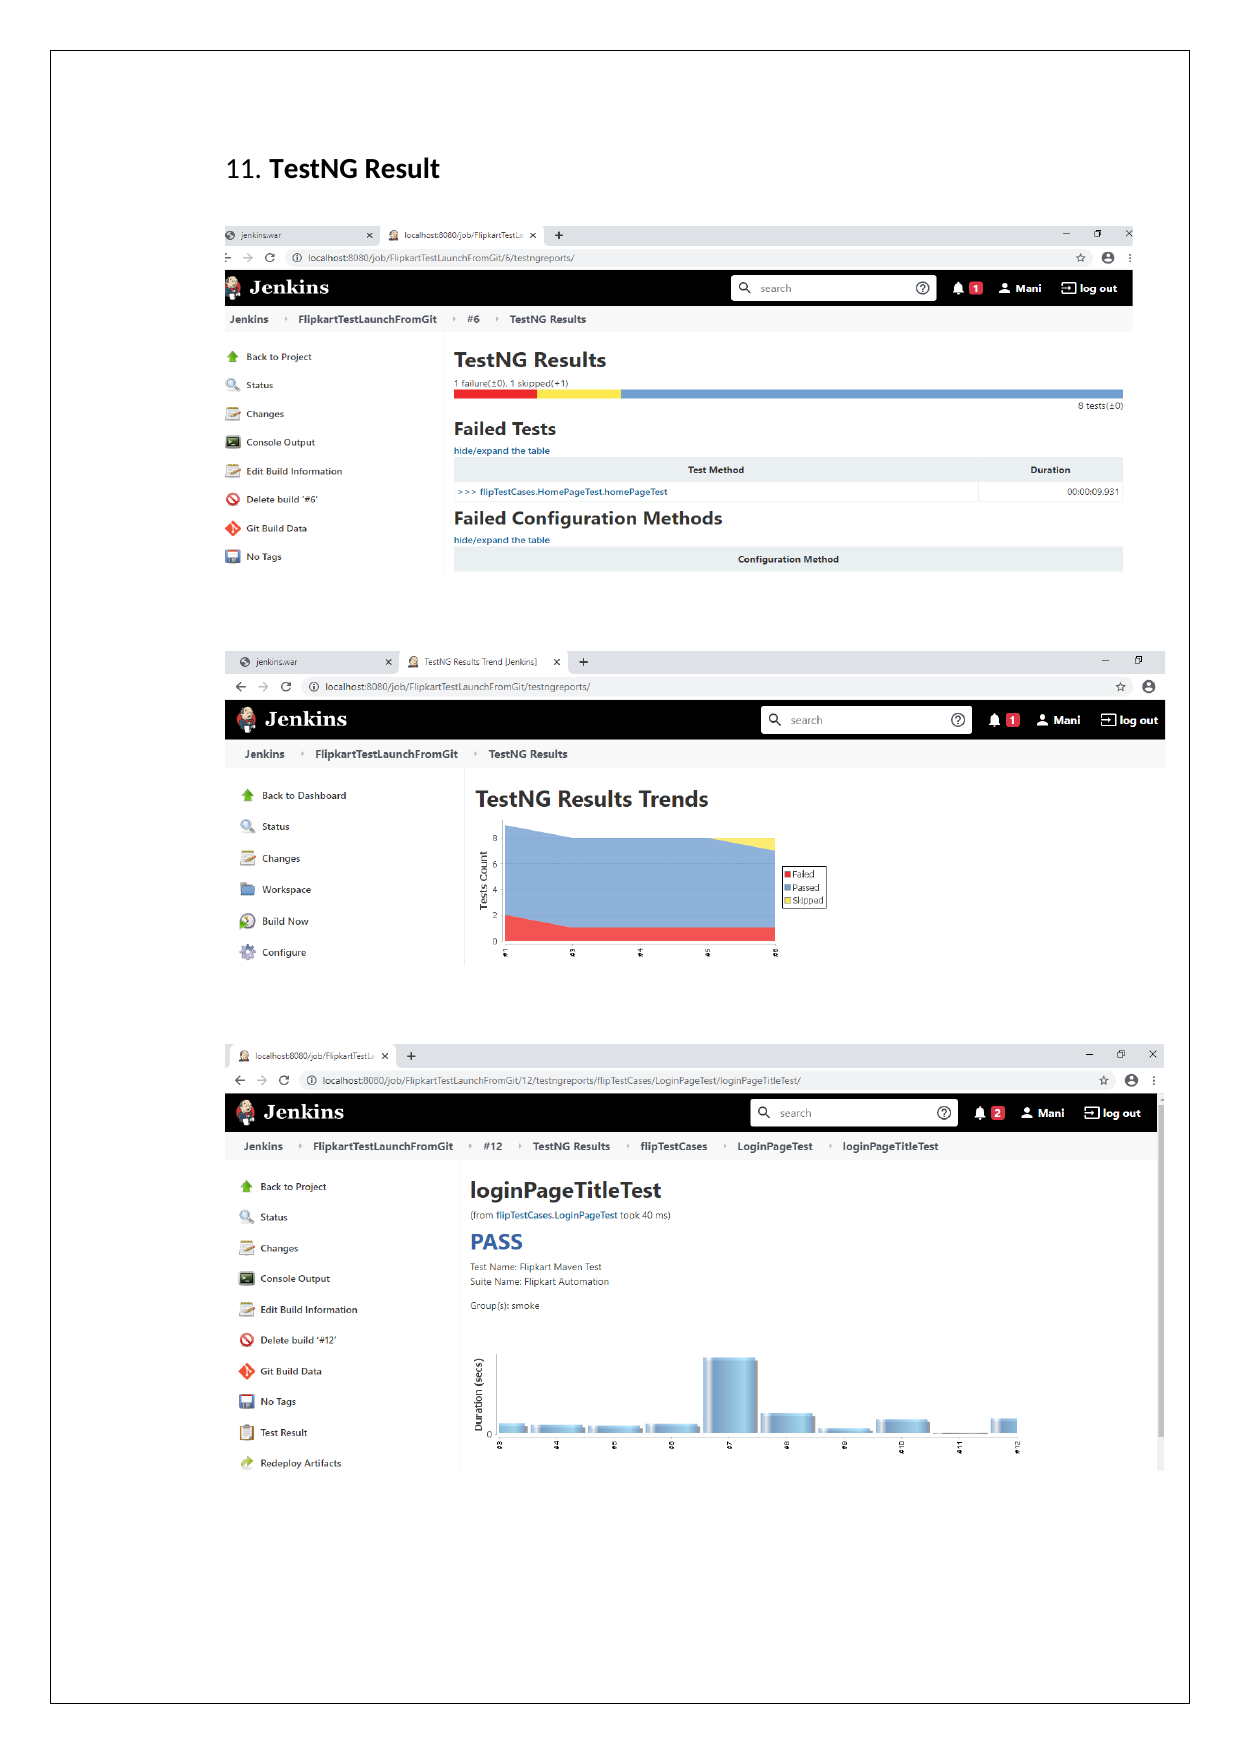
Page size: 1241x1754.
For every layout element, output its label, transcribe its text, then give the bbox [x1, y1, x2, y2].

list TestNG Result [225, 150, 1090, 186]
picture [225, 1044, 1164, 1471]
picture [225, 651, 1166, 966]
picture [225, 226, 1133, 573]
